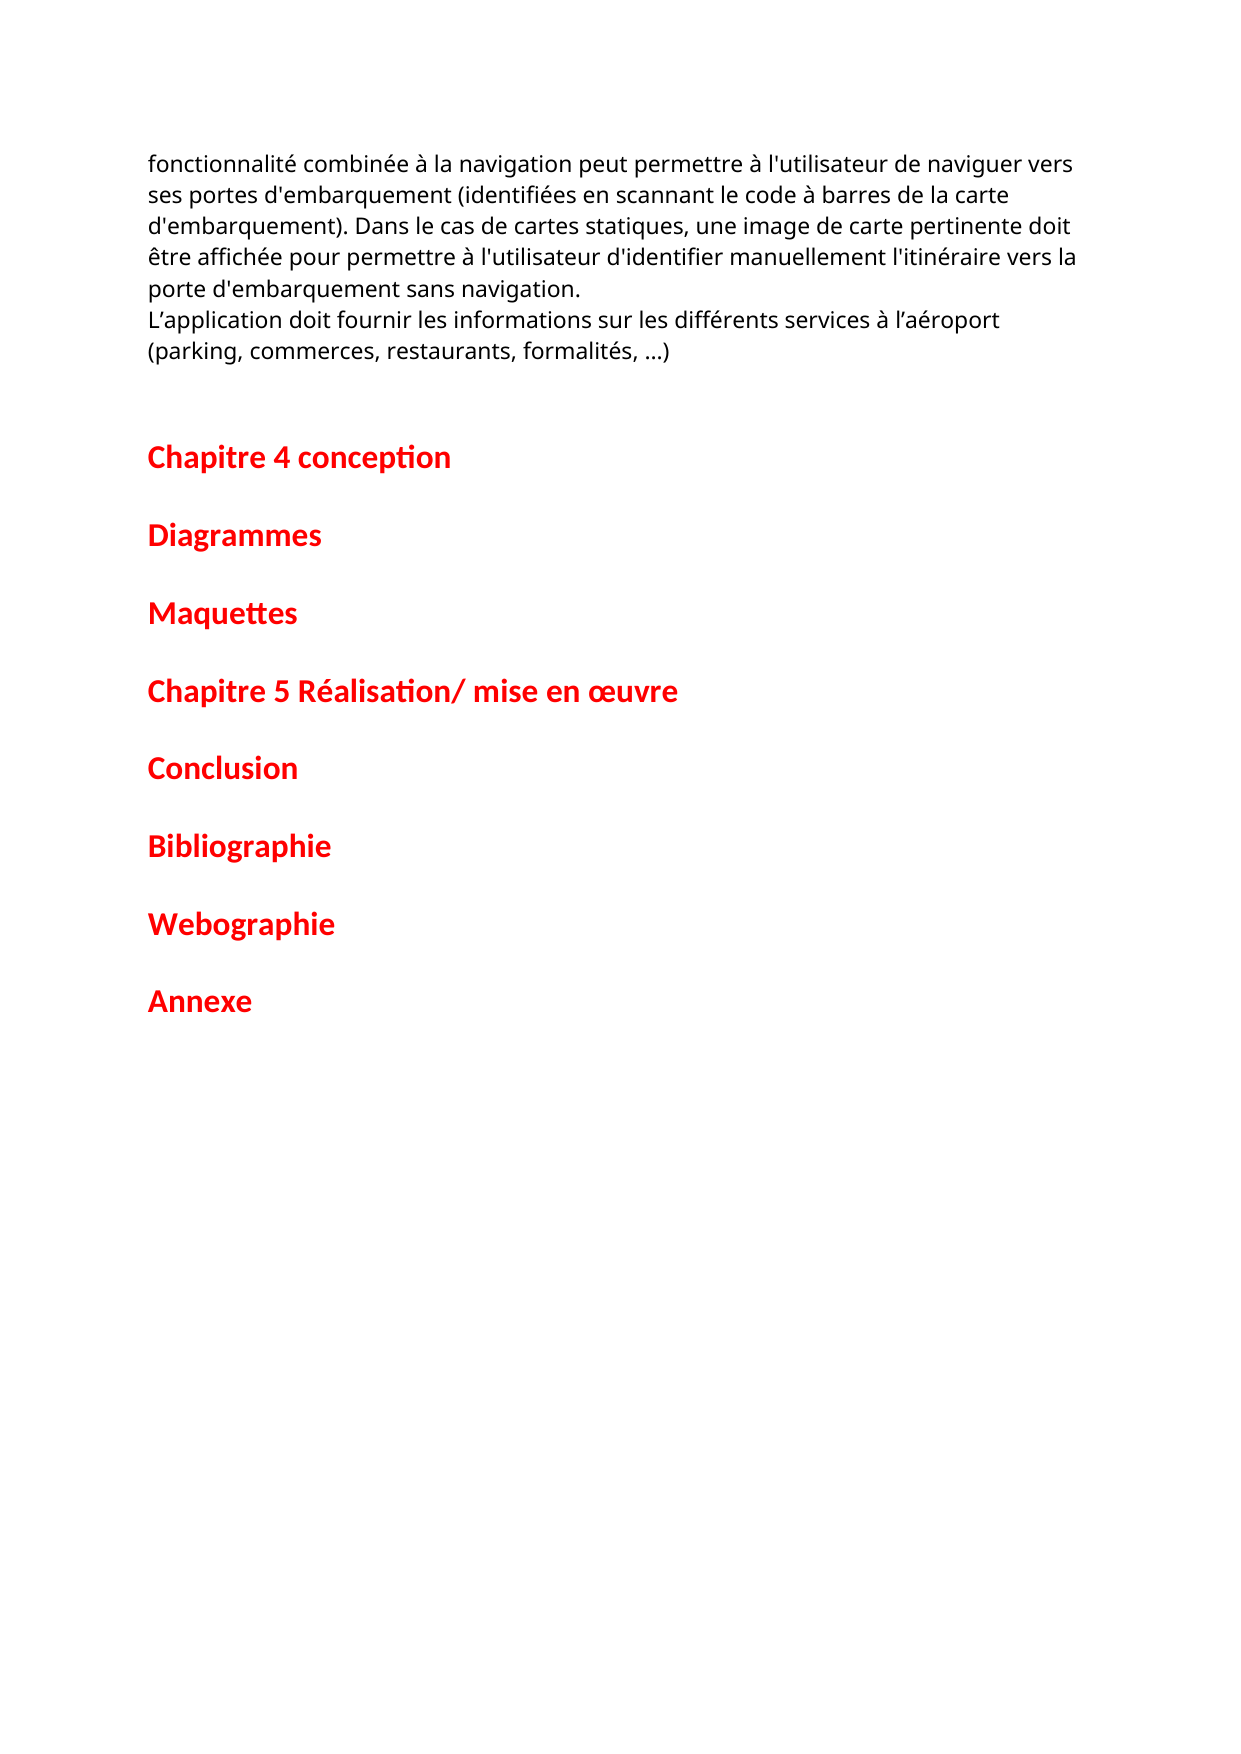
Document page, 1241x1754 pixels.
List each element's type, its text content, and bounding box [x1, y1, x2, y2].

text Maquettes [148, 592, 1093, 633]
text L’application doit fournir les informations sur les différents services à l’aéroport (parking, commerces, restaurants, formalités, …) [148, 304, 1093, 366]
text Chapitre 4 conception [148, 436, 1093, 477]
text Webographie [148, 903, 1093, 943]
text Diagrammes [148, 514, 1093, 555]
text Annexe [148, 980, 1093, 1021]
text Chapitre 5 Réalisation/ mise en œuvre [148, 669, 1093, 710]
text Conclusion [148, 747, 1093, 788]
text Bibliographie [148, 825, 1093, 866]
